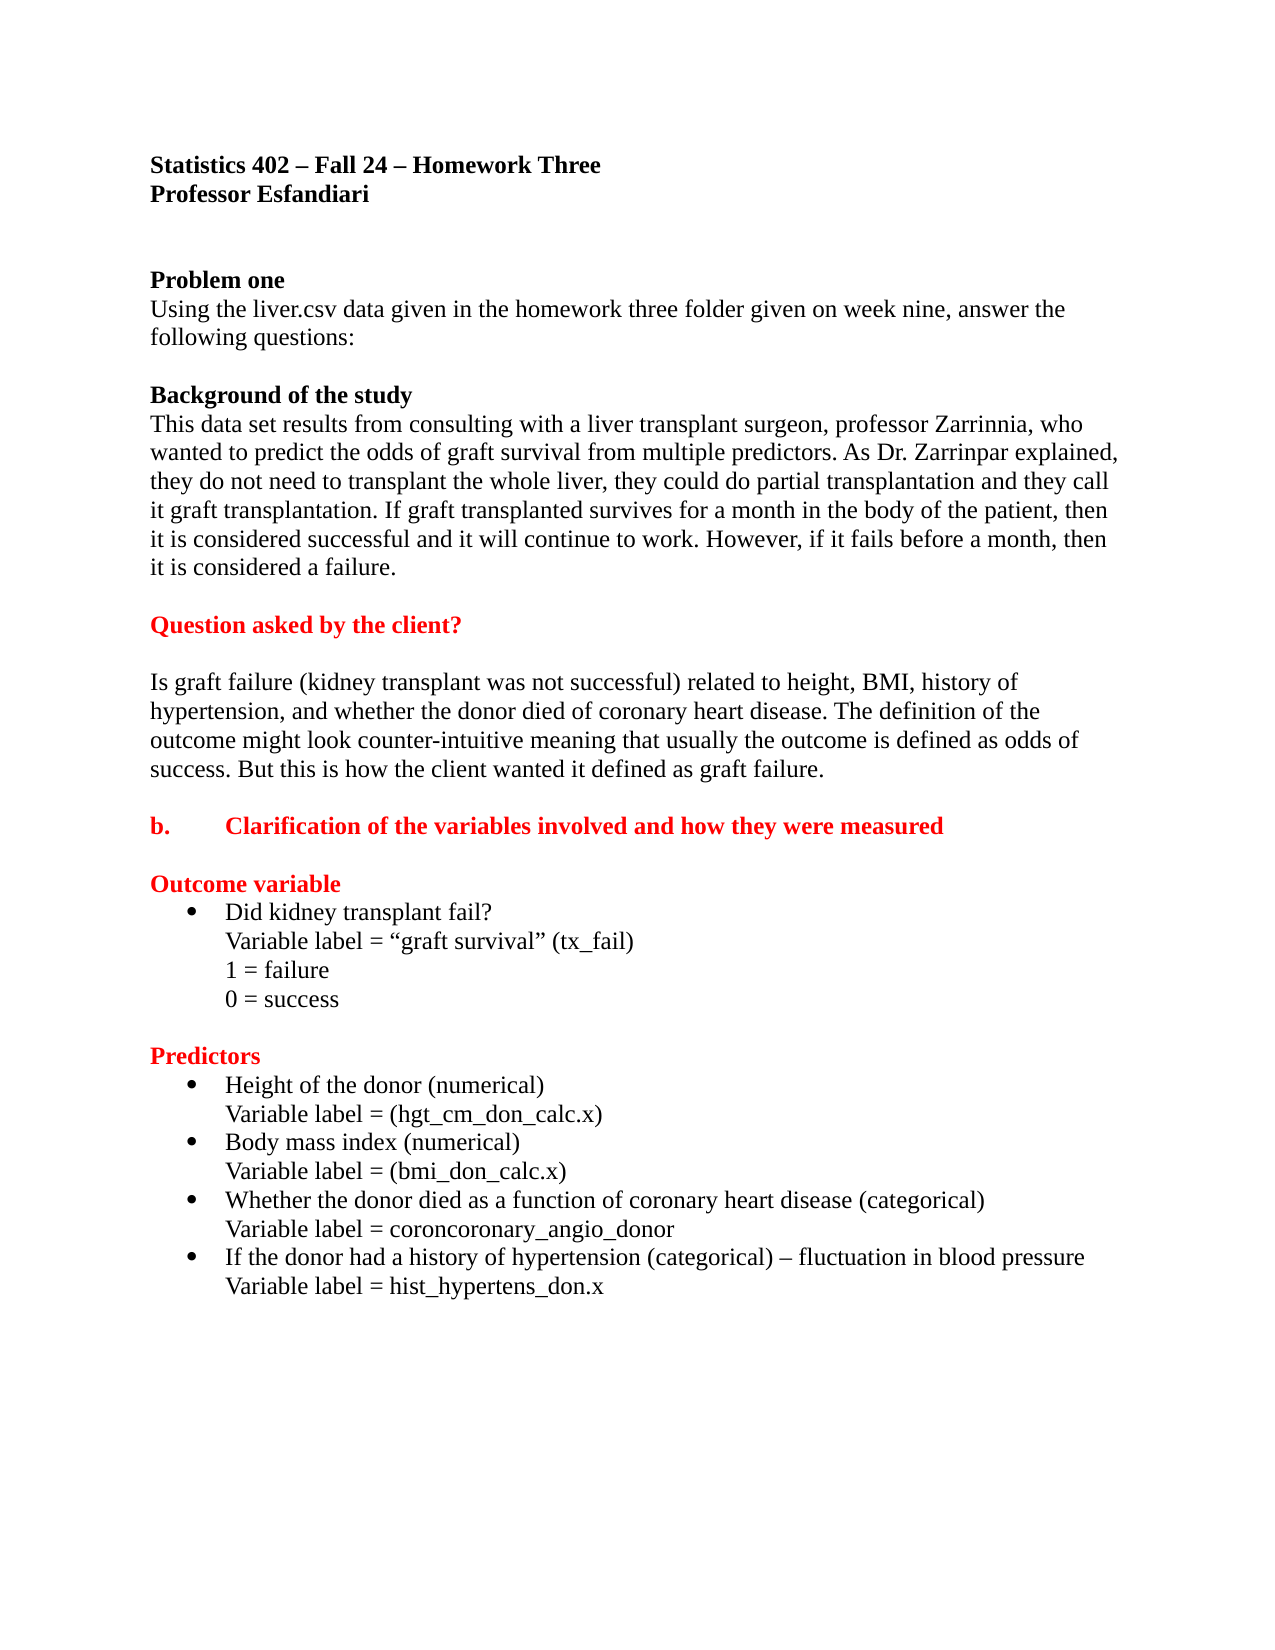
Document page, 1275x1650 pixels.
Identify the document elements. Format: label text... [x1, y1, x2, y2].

text b. Clarification of the variables involved and how they were measured [150, 811, 1125, 840]
text Variable label = (bmi_don_calc.x) [150, 1156, 1125, 1185]
text Using the liver.csv data given in the homework three folder given on week nine, answer the following questions: [150, 294, 1125, 351]
list Variable label = “graft survival” (tx_fail) [225, 926, 1125, 955]
text Question asked by the client? [150, 610, 1125, 639]
text Statistics 402 – Fall 24 – Homework Three [150, 150, 1125, 179]
list Did kidney transplant fail? [187, 897, 1125, 926]
list 0 = success [225, 984, 1125, 1012]
text This data set results from consulting with a liver transplant surgeon, professor Zarrinnia, who wanted to predict the odds of graft survival from multiple predictors. As Dr. Zarrinpar explained, they do not need to transplant the whole liver, they could do partial transplantation and they call it graft transplantation. If graft transplanted survives for a month in the body of the patient, then it is considered successful and it will continue to work. However, if it fails before a month, then it is considered a failure. [150, 409, 1125, 581]
list Body mass index (numerical) [187, 1127, 1125, 1156]
text Problem one [150, 265, 1125, 294]
text Outcome variable [150, 869, 1125, 897]
text Is graft failure (kidney transplant was not successful) related to height, BMI, history of hypertension, and whether the donor died of coronary heart disease. The definition of the outcome might look counter-intuitive meaning that usually the outcome is defined as odds of success. But this is how the client wanted it defined as graft failure. [150, 667, 1125, 782]
text Variable label = hist_hypertens_don.x [150, 1271, 1125, 1300]
text Background of the study [150, 380, 1125, 409]
list Variable label = coroncoronary_angio_donor [225, 1214, 1125, 1242]
list If the donor had a history of hypertension (categorical) – fluctuation in blood pressure [187, 1242, 1125, 1271]
text Professor Esfandiari [150, 179, 1125, 207]
text Predictors [150, 1041, 1125, 1070]
list Variable label = (hgt_cm_don_calc.x) [225, 1099, 1125, 1127]
list 1 = failure [225, 955, 1125, 984]
list Height of the donor (numerical) [187, 1070, 1125, 1099]
list Whether the donor died as a function of coronary heart disease (categorical) [187, 1185, 1125, 1214]
